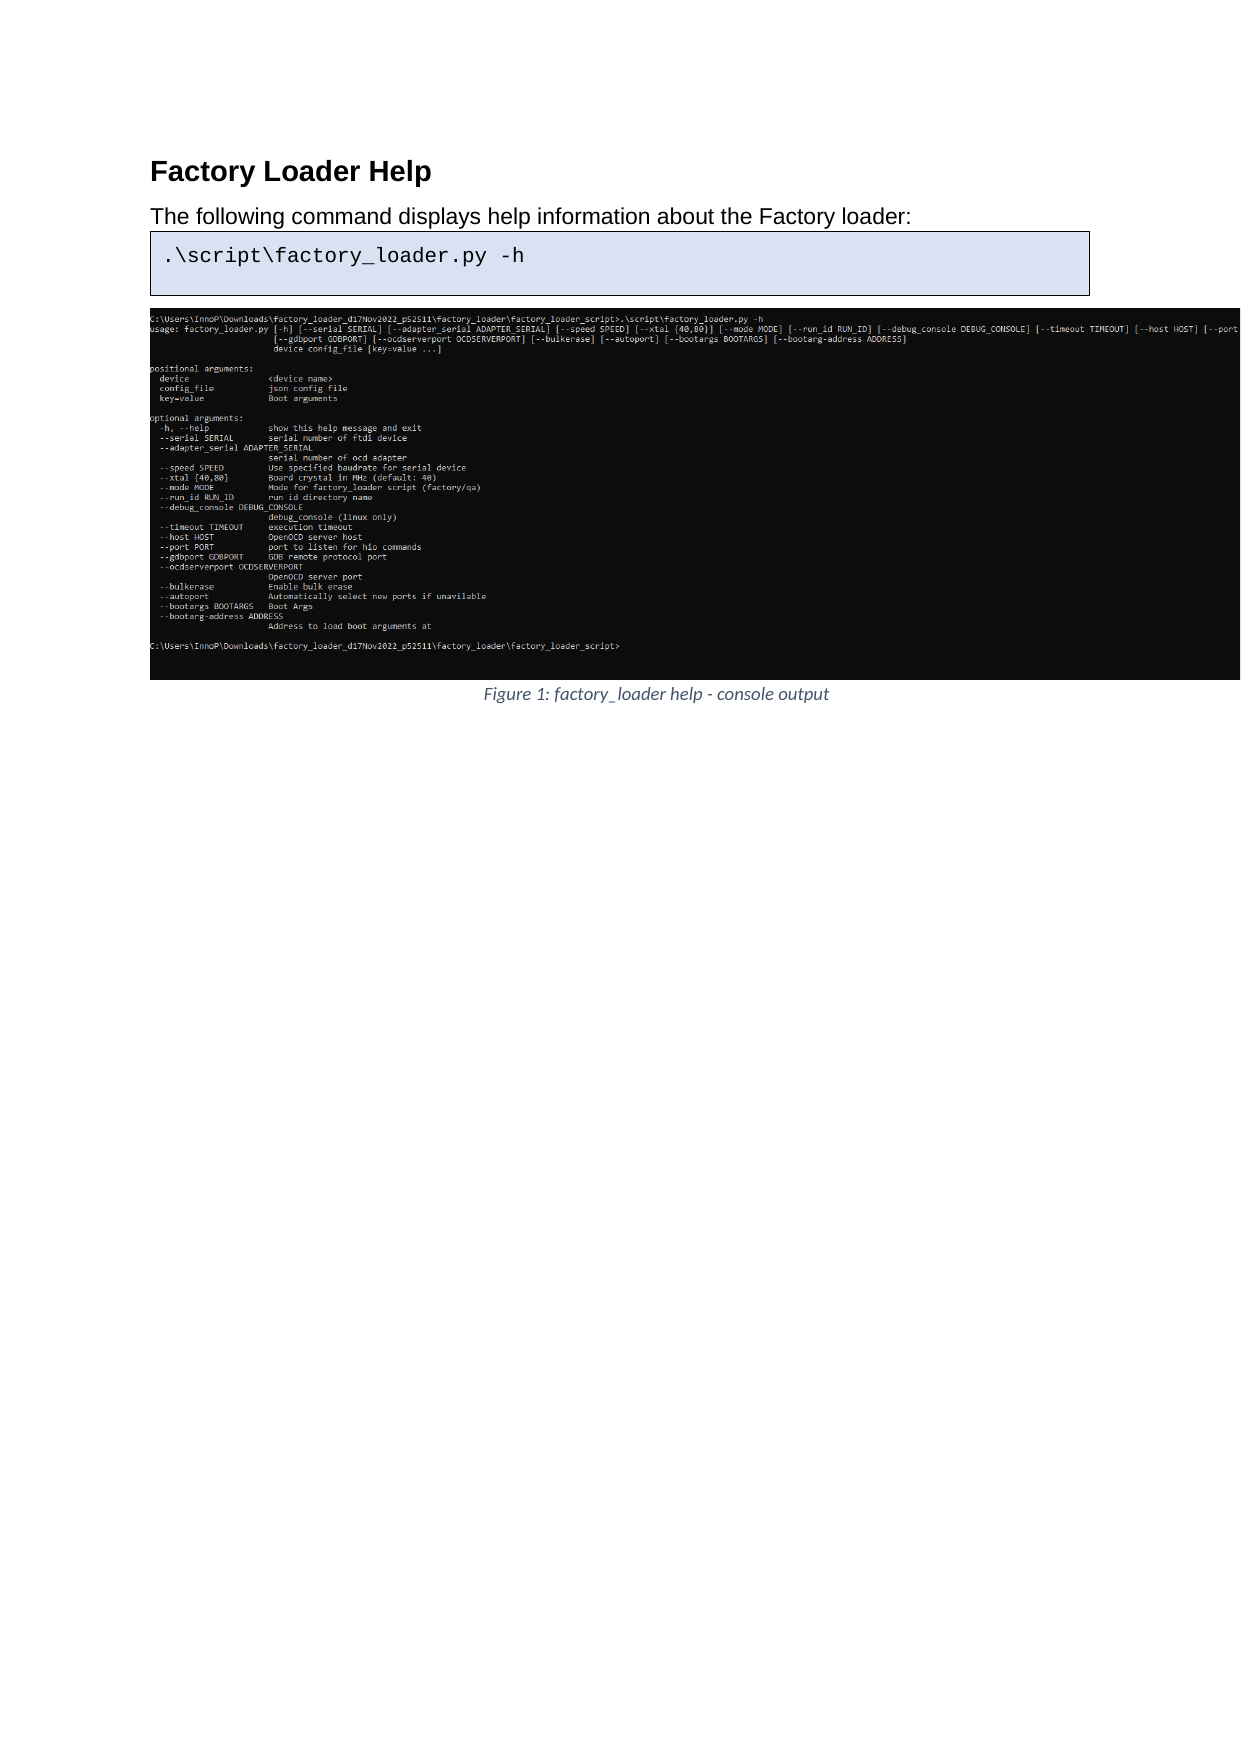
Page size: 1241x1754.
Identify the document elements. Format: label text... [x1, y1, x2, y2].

text The following command displays help information about the Factory loader: [150, 203, 1090, 229]
picture [150, 308, 1241, 680]
subtitle Factory Loader Help [150, 154, 1090, 188]
table_header .\script\factory_loader.py -h [151, 232, 1089, 295]
